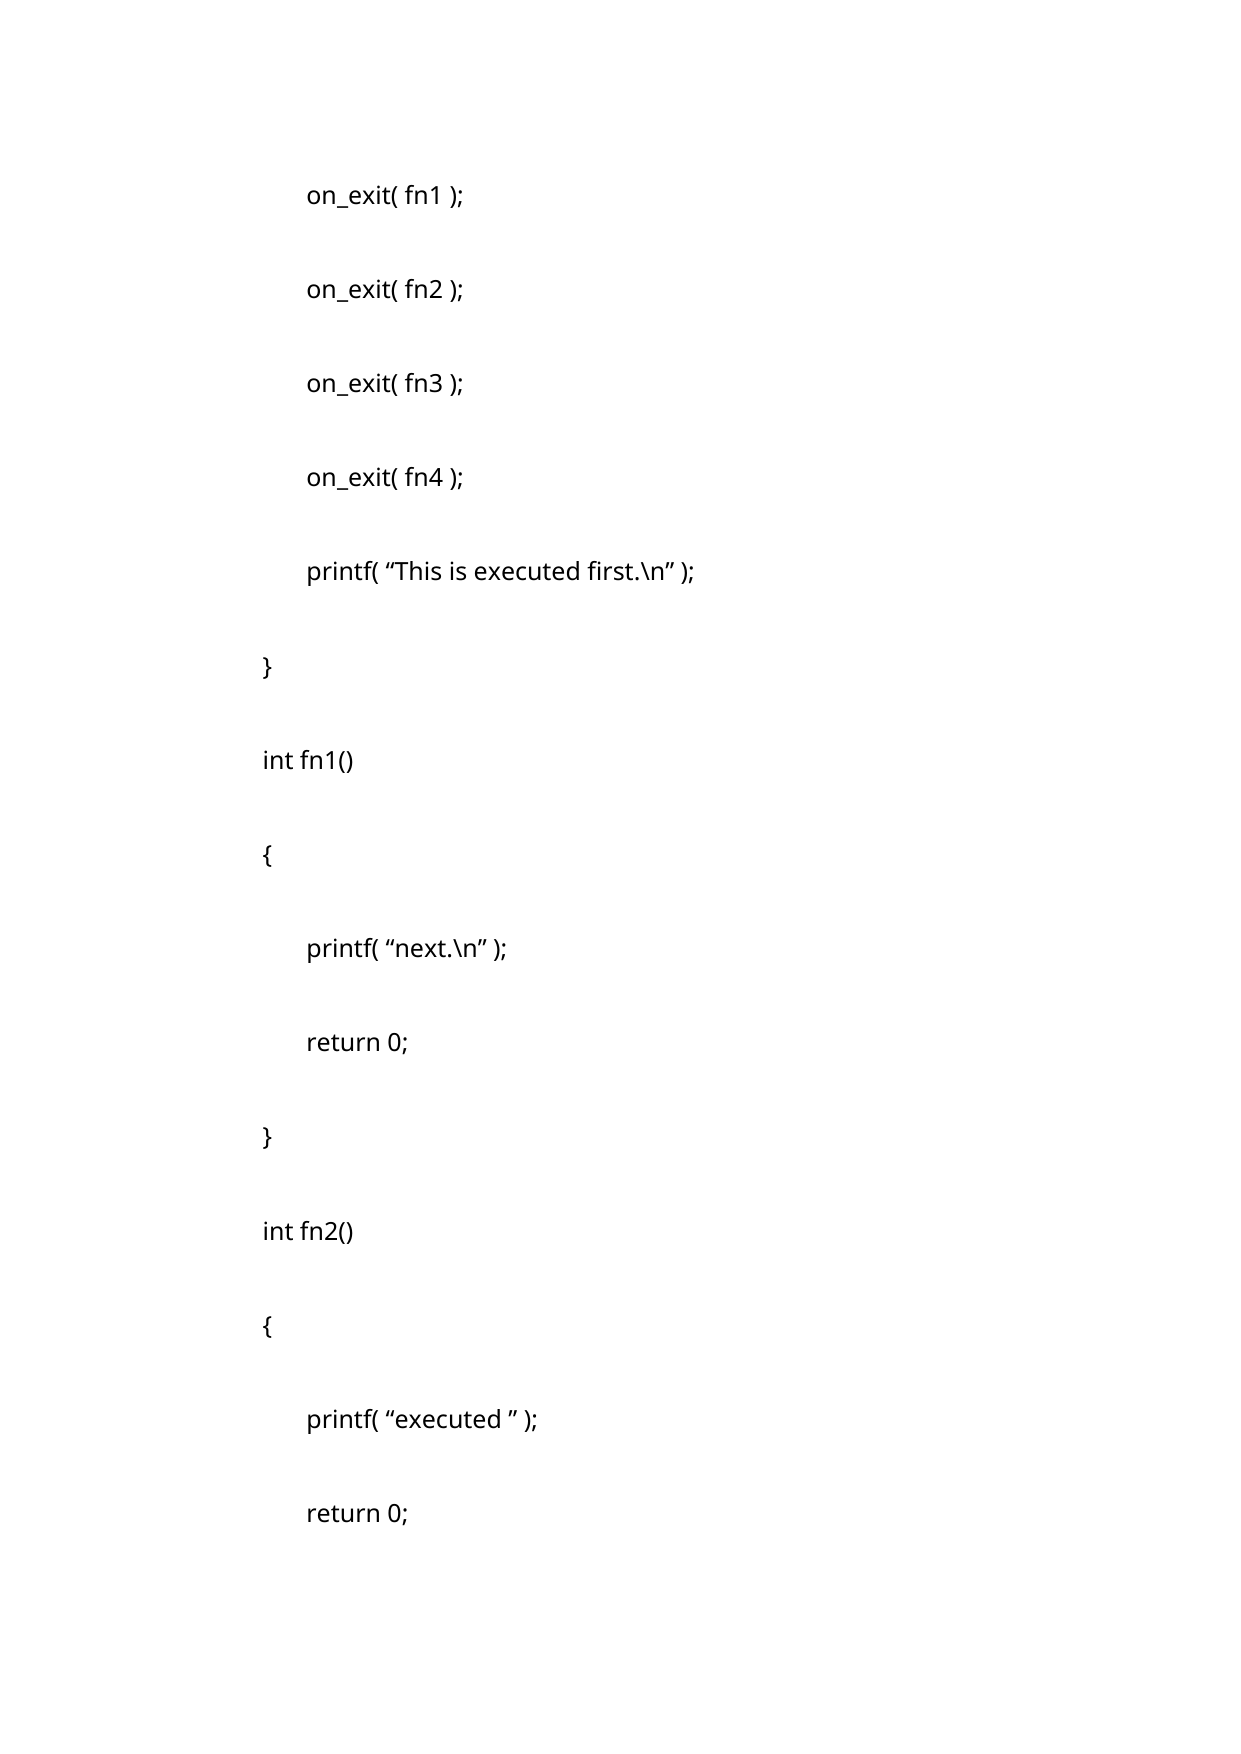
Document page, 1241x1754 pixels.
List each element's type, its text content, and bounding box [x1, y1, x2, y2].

text printf( “next.\n” ); [306, 915, 1053, 980]
text printf( “executed ” ); [306, 1386, 1053, 1451]
text } [262, 633, 1053, 698]
text } [262, 1104, 1053, 1169]
text on_exit( fn3 ); [306, 350, 1053, 415]
text { [262, 1292, 1053, 1357]
text on_exit( fn4 ); [306, 444, 1053, 509]
text return 0; [306, 1480, 1053, 1545]
text printf( “This is executed first.\n” ); [306, 539, 1053, 604]
text int fn1() [262, 727, 1053, 792]
text int fn2() [262, 1198, 1053, 1263]
text { [262, 821, 1053, 886]
text on_exit( fn2 ); [306, 256, 1053, 321]
text on_exit( fn1 ); [306, 162, 1053, 227]
text return 0; [306, 1009, 1053, 1074]
